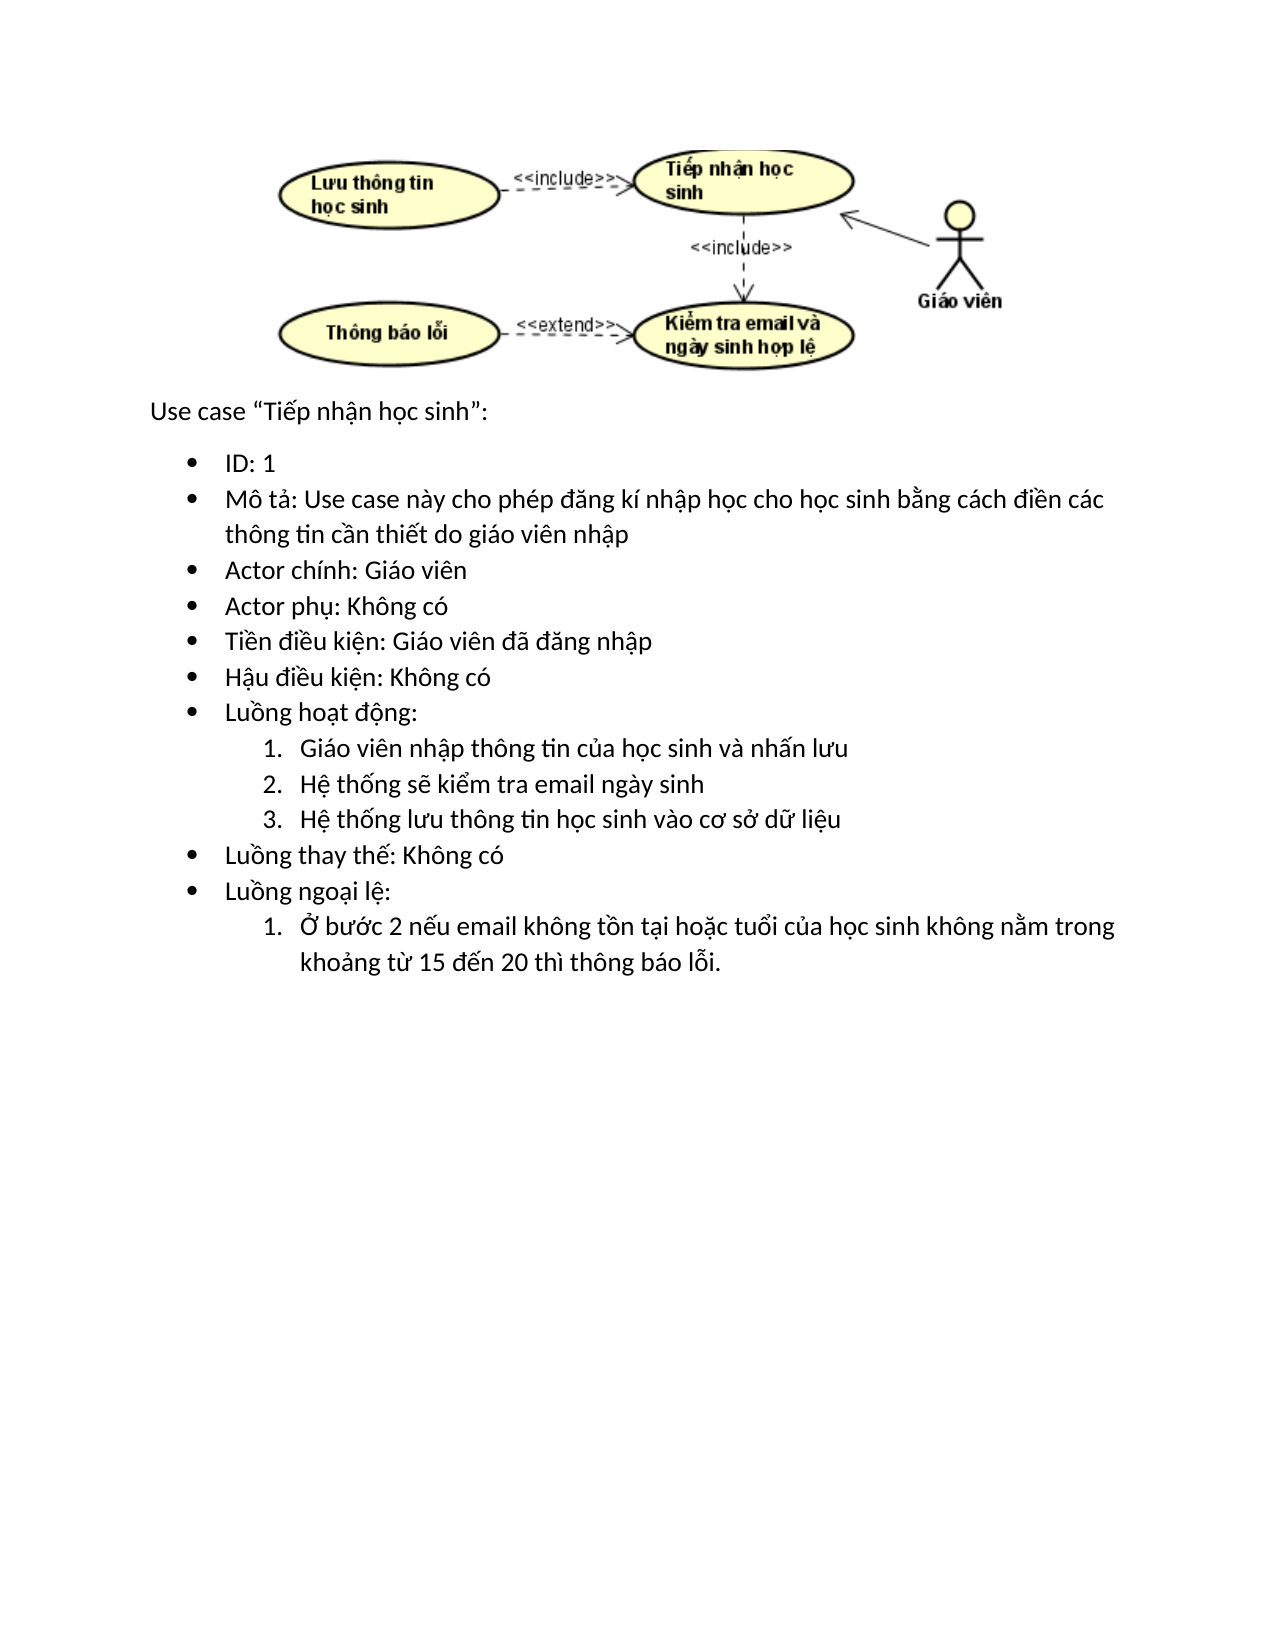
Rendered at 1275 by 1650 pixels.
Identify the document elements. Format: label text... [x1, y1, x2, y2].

list Giáo viên nhập thông tin của học sinh và nhấn lưu [262, 731, 1125, 764]
list Luồng ngoại lệ: [187, 874, 1125, 907]
list Tiền điều kiện: Giáo viên đã đăng nhập [187, 624, 1125, 657]
list Luồng thay thế: Không có [187, 838, 1125, 871]
list Hệ thống lưu thông tin học sinh vào cơ sở dữ liệu [262, 802, 1125, 836]
list Hậu điều kiện: Không có [187, 660, 1125, 693]
text Use case “Tiếp nhận học sinh”: [150, 394, 1125, 427]
list Actor chính: Giáo viên [187, 553, 1125, 586]
list Luồng hoạt động: [187, 696, 1125, 729]
list Ở bước 2 nếu email không tồn tại hoặc tuổi của học sinh không nằm trong khoảng từ 15 đến 20 thì thông báo lỗi. [262, 909, 1125, 978]
picture [267, 150, 1008, 376]
list Mô tả: Use case này cho phép đăng kí nhập học cho học sinh bằng cách điền các thông tin cần thiết do giáo viên nhập [187, 482, 1125, 551]
list Actor phụ: Không có [187, 589, 1125, 622]
list ID: 1 [187, 446, 1125, 479]
list Hệ thống sẽ kiểm tra email ngày sinh [262, 767, 1125, 800]
